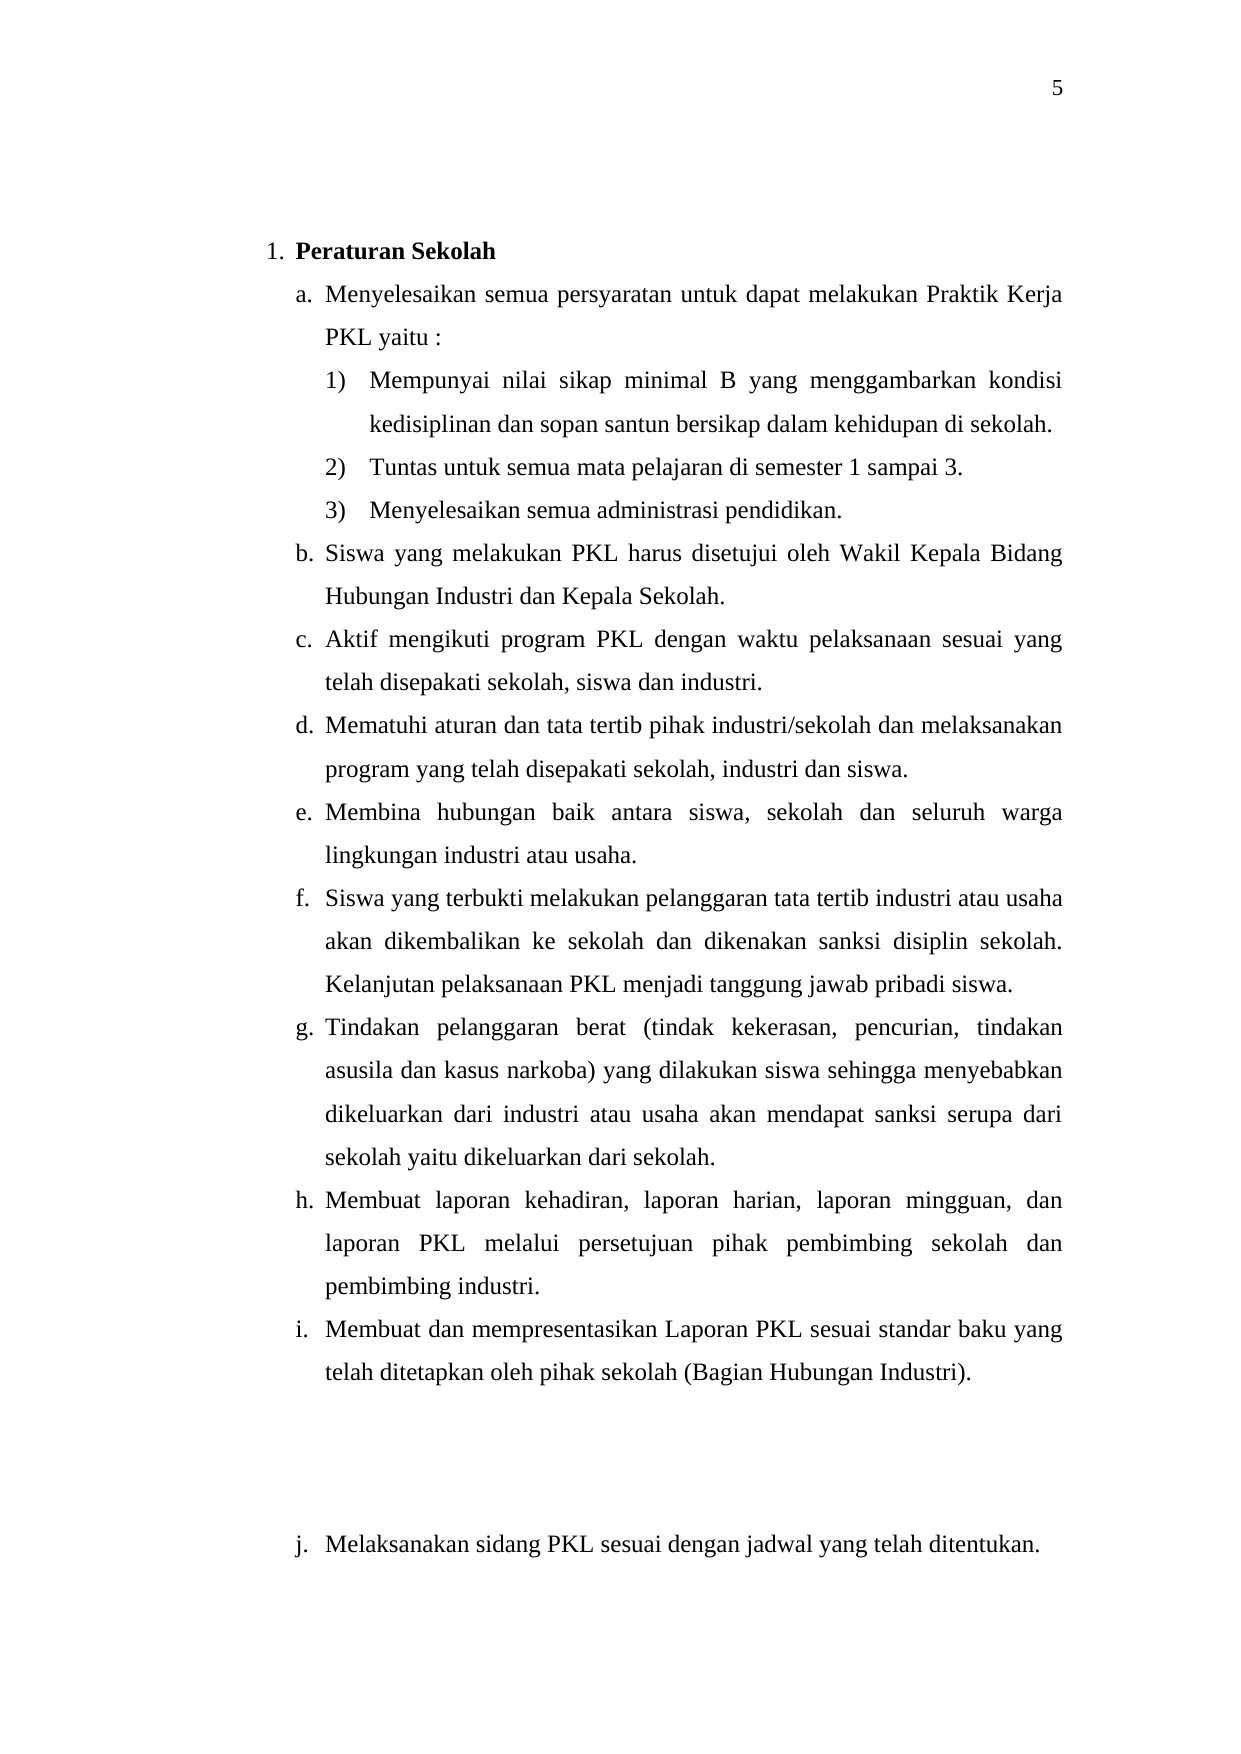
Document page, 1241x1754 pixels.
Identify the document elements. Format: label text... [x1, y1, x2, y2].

list Membuat laporan kehadiran, laporan harian, laporan mingguan, dan laporan PKL melalui persetujuan pihak pembimbing sekolah dan pembimbing industri. [295, 1185, 1063, 1300]
list Melaksanakan sidang PKL sesuai dengan jadwal yang telah ditentukan. [295, 1529, 1063, 1558]
list Menyelesaikan semua persyaratan untuk dapat melakukan Praktik Kerja PKL yaitu : [295, 279, 1063, 351]
list Peraturan Sekolah [266, 236, 1063, 265]
list Siswa yang terbukti melakukan pelanggaran tata tertib industri atau usaha akan dikembalikan ke sekolah dan dikenakan sanksi disiplin sekolah. Kelanjutan pelaksanaan PKL menjadi tanggung jawab pribadi siswa. [295, 883, 1063, 998]
list Tindakan pelanggaran berat (tindak kekerasan, pencurian, tindakan asusila dan kasus narkoba) yang dilakukan siswa sehingga menyebabkan dikeluarkan dari industri atau usaha akan mendapat sanksi serupa dari sekolah yaitu dikeluarkan dari sekolah. [295, 1012, 1063, 1171]
list Membuat dan mempresentasikan Laporan PKL sesuai standar baku yang telah ditetapkan oleh pihak sekolah (Bagian Hubungan Industri). [295, 1314, 1063, 1386]
list Mempunyai nilai sikap minimal B yang menggambarkan kondisi kedisiplinan dan sopan santun bersikap dalam kehidupan di sekolah. [325, 366, 1063, 437]
list Mematuhi aturan dan tata tertib pihak industri/sekolah dan melaksanakan program yang telah disepakati sekolah, industri dan siswa. [295, 711, 1063, 782]
list Tuntas untuk semua mata pelajaran di semester 1 sampai 3. [325, 452, 1063, 481]
list Membina hubungan baik antara siswa, sekolah dan seluruh warga lingkungan industri atau usaha. [295, 797, 1063, 869]
list Siswa yang melakukan PKL harus disetujui oleh Wakil Kepala Bidang Hubungan Industri dan Kepala Sekolah. [295, 538, 1063, 610]
list Aktif mengikuti program PKL dengan waktu pelaksanaan sesuai yang telah disepakati sekolah, siswa dan industri. [295, 624, 1063, 696]
list Menyelesaikan semua administrasi pendidikan. [325, 495, 1063, 524]
